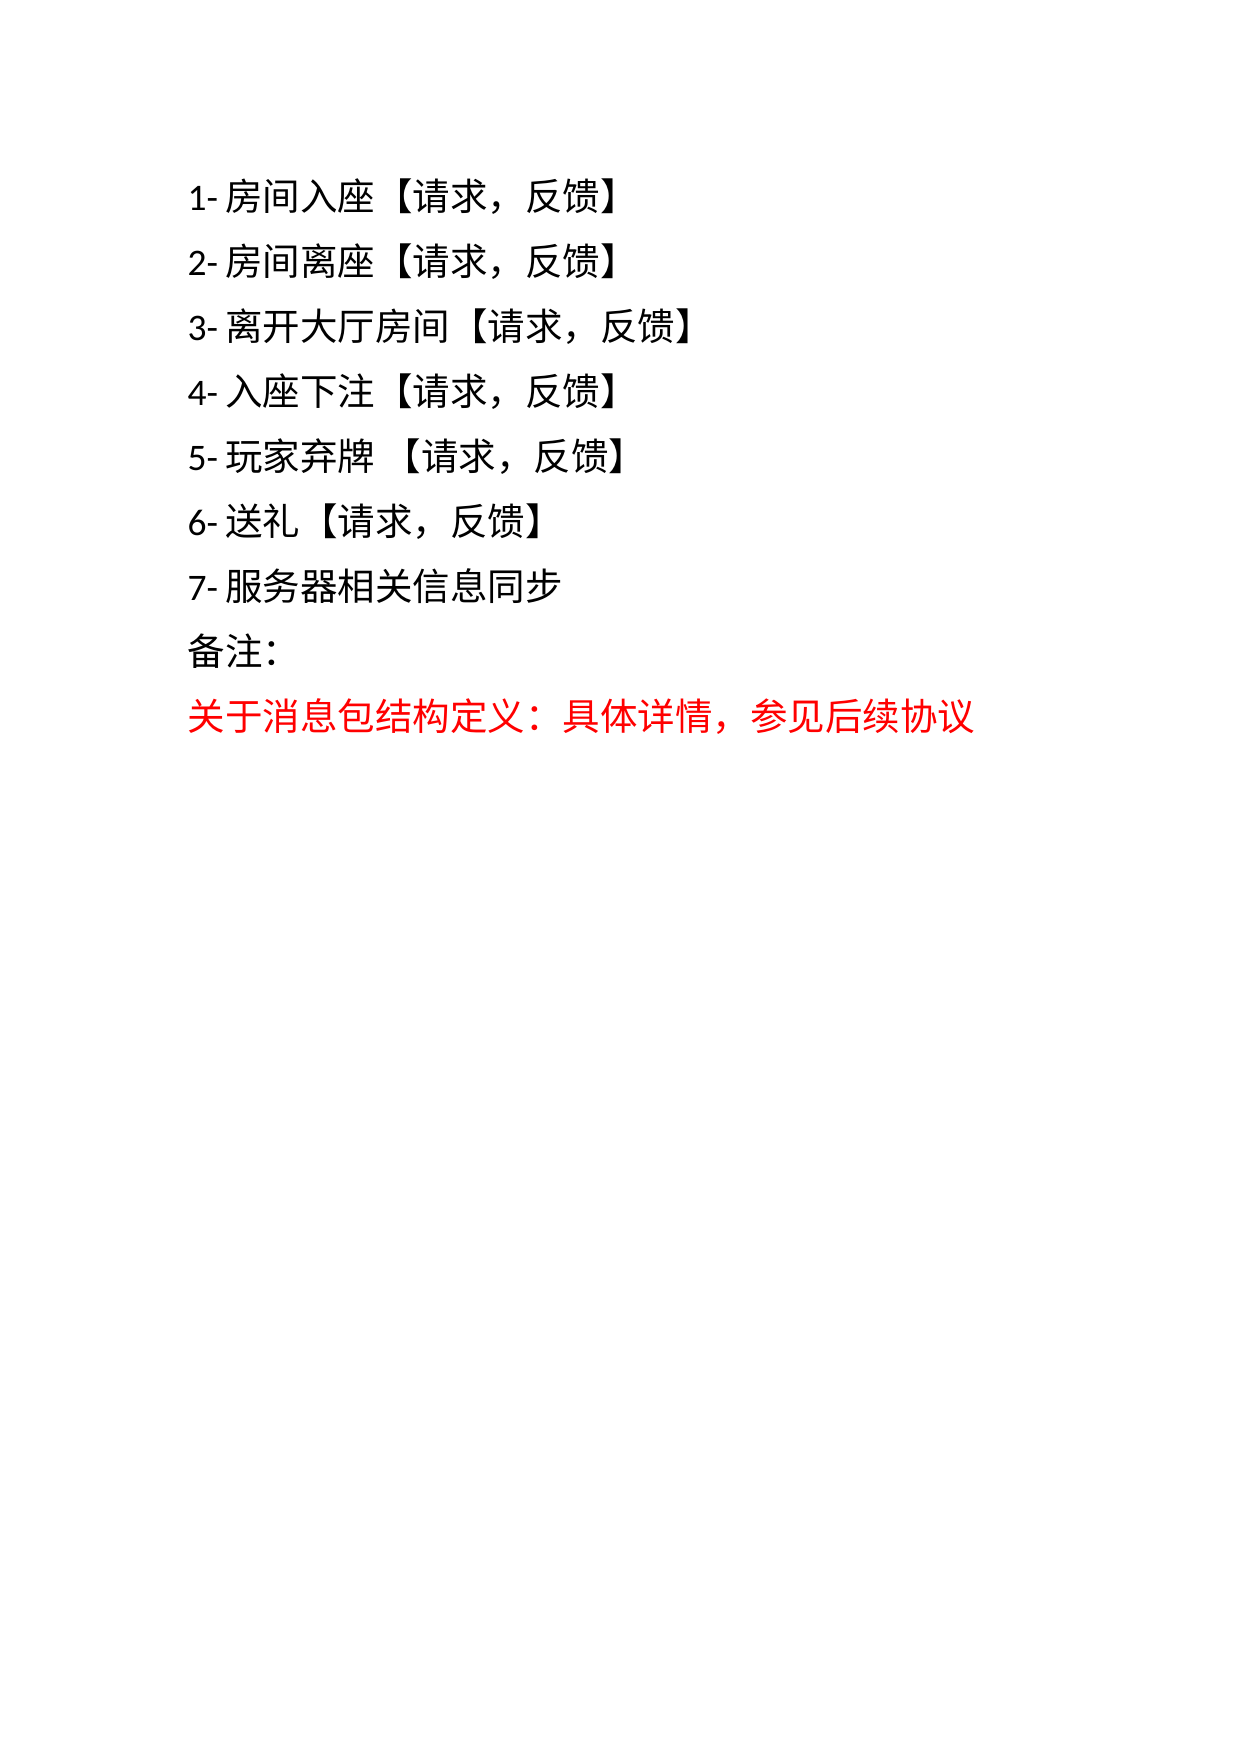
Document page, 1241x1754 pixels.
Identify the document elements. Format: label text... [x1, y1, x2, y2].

list 送礼【请求，反馈】 [187, 487, 1053, 552]
text 关于消息包结构定义：具体详情，参见后续协议 [187, 682, 1053, 747]
list 玩家弃牌 【请求，反馈】 [187, 422, 1053, 487]
list 房间离座【请求，反馈】 [187, 227, 1053, 292]
list 入座下注【请求，反馈】 [187, 357, 1053, 422]
list 服务器相关信息同步 [187, 552, 1053, 617]
text 备注： [187, 617, 1053, 682]
list 离开大厅房间【请求，反馈】 [187, 292, 1053, 357]
list 房间入座【请求，反馈】 [187, 162, 1053, 227]
